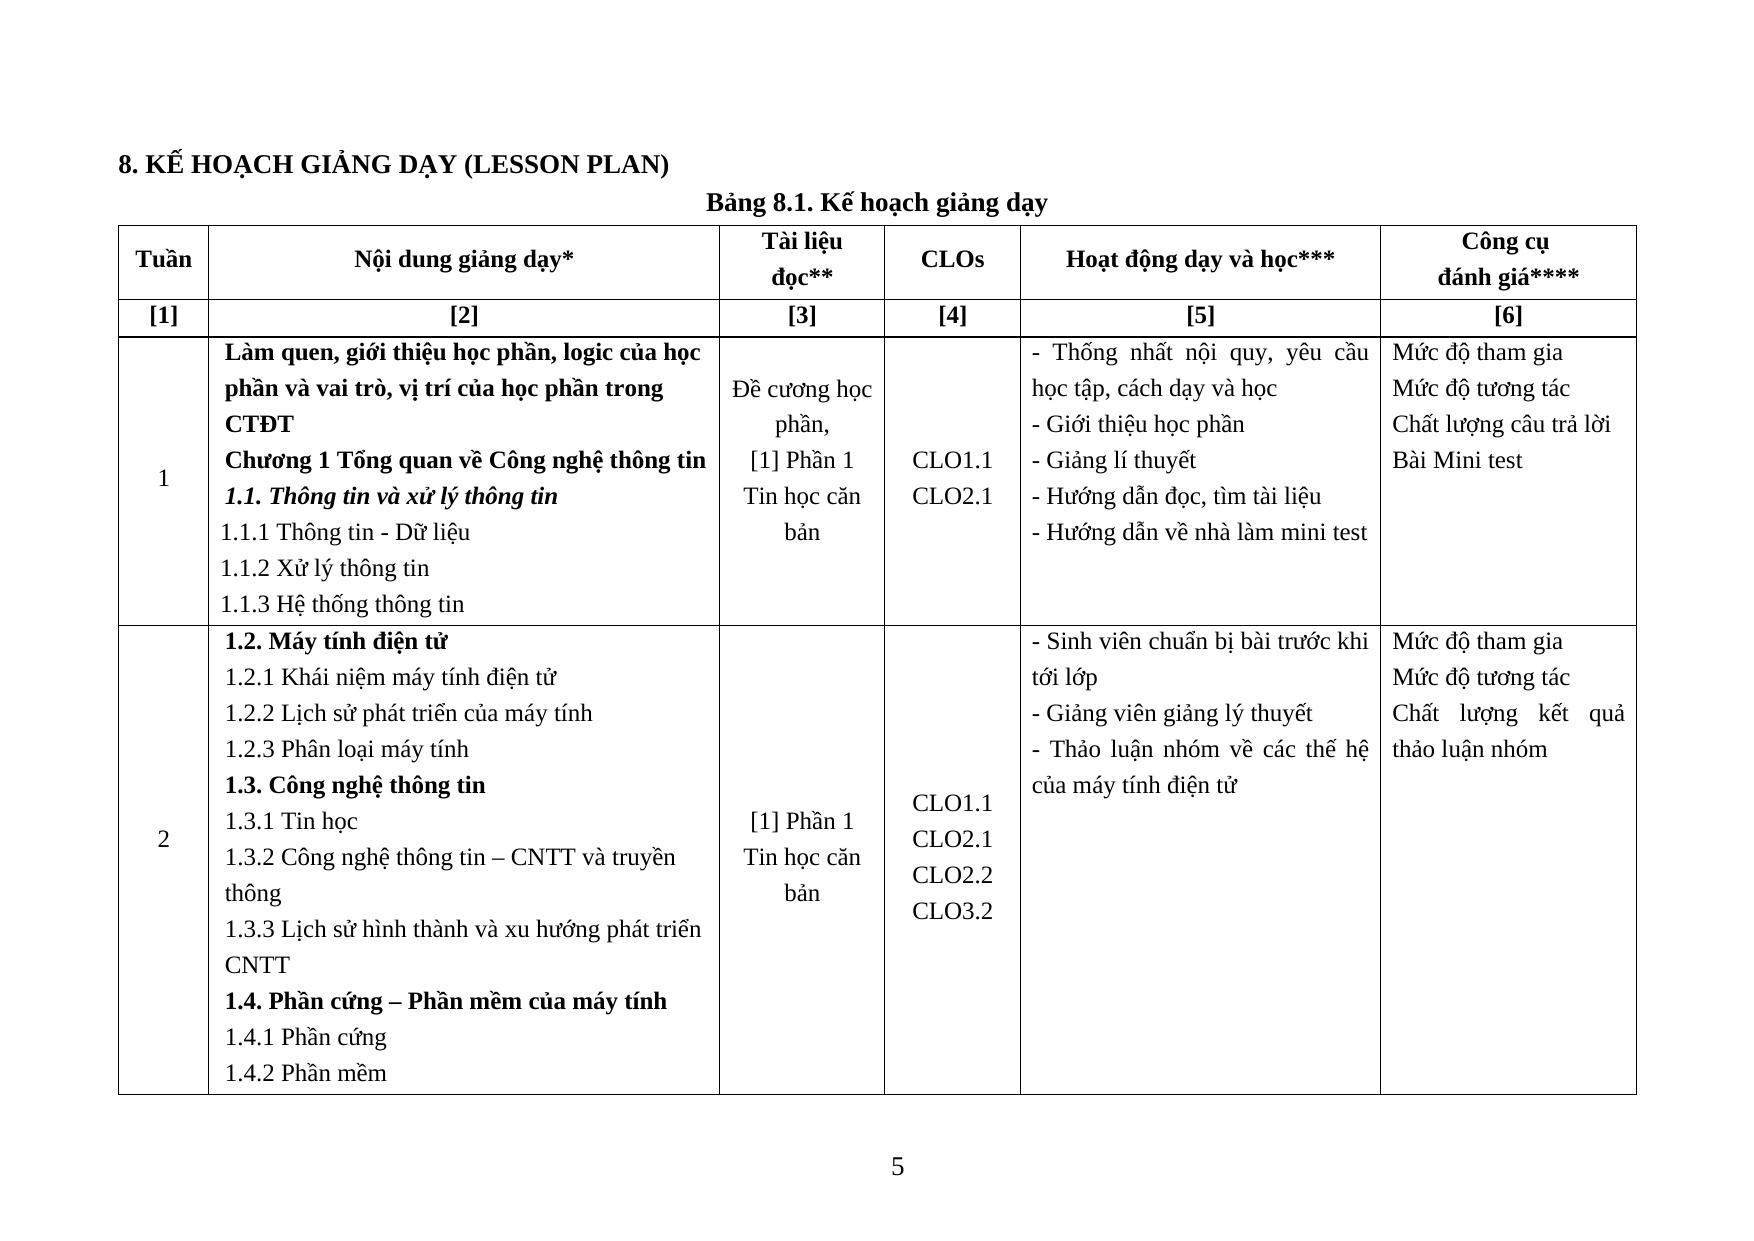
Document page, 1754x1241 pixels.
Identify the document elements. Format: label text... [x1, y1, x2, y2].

table_header Tài liệu đọc** [720, 226, 884, 299]
text 8. KẾ HOẠCH GIẢNG DẠY (LESSON PLAN) [118, 148, 1636, 179]
table_cell 2 [119, 626, 208, 1094]
text Bảng 8.1. Kế hoạch giảng dạy [118, 187, 1636, 218]
table_cell 1.2. Máy tính điện tử 1.2.1 Khái niệm máy tính điện tử 1.2.2 Lịch sử phát triển của máy tính 1.2.3 Phân loại máy tính 1.3. Công nghệ thông tin 1.3.1 Tin học 1.3.2 Công nghệ thông tin – CNTT và truyền thông 1.3.3 Lịch sử hình thành và xu hướng phát triển CNTT 1.4. Phần cứng – Phần mềm của máy tính 1.4.1 Phần cứng 1.4.2 Phần mềm [209, 626, 719, 1094]
table_cell CLO1.1 CLO2.1 [885, 338, 1020, 625]
table_header Công cụ đánh giá**** [1381, 226, 1636, 299]
table_cell [5] [1021, 300, 1380, 336]
table_cell CLO1.1 CLO2.1 CLO2.2 CLO3.2 [885, 626, 1020, 1094]
table_cell [1] [119, 300, 208, 336]
table_cell Đề cương học phần, [1] Phần 1 Tin học căn bản [720, 338, 884, 625]
table_cell [1] Phần 1 Tin học căn bản [720, 626, 884, 1094]
table_cell Mức độ tham gia Mức độ tương tác Chất lượng kết quả thảo luận nhóm [1381, 626, 1636, 1094]
table_cell Làm quen, giới thiệu học phần, logic của học phần và vai trò, vị trí của học phần trong CTĐT Chương 1 Tổng quan về Công nghệ thông tin 1.1. Thông tin và xử lý thông tin 1.1.1 Thông tin - Dữ liệu 1.1.2 Xử lý thông tin 1.1.3 Hệ thống thông tin [209, 338, 719, 625]
table_cell [6] [1381, 300, 1636, 336]
table_cell - Thống nhất nội quy, yêu cầu học tập, cách dạy và học - Giới thiệu học phần - Giảng lí thuyết - Hướng dẫn đọc, tìm tài liệu - Hướng dẫn về nhà làm mini test [1021, 338, 1380, 625]
table_header CLOs [885, 226, 1020, 299]
table_header Tuần [119, 226, 208, 299]
table_header Hoạt động dạy và học*** [1021, 226, 1380, 299]
table_header Nội dung giảng dạy* [209, 226, 719, 299]
table_cell [3] [720, 300, 884, 336]
table_cell - Sinh viên chuẩn bị bài trước khi tới lớp - Giảng viên giảng lý thuyết - Thảo luận nhóm về các thế hệ của máy tính điện tử [1021, 626, 1380, 1094]
table_cell Mức độ tham gia Mức độ tương tác Chất lượng câu trả lời Bài Mini test [1381, 338, 1636, 625]
table_cell [4] [885, 300, 1020, 336]
table_cell 1 [119, 338, 208, 625]
table_cell [2] [209, 300, 719, 336]
